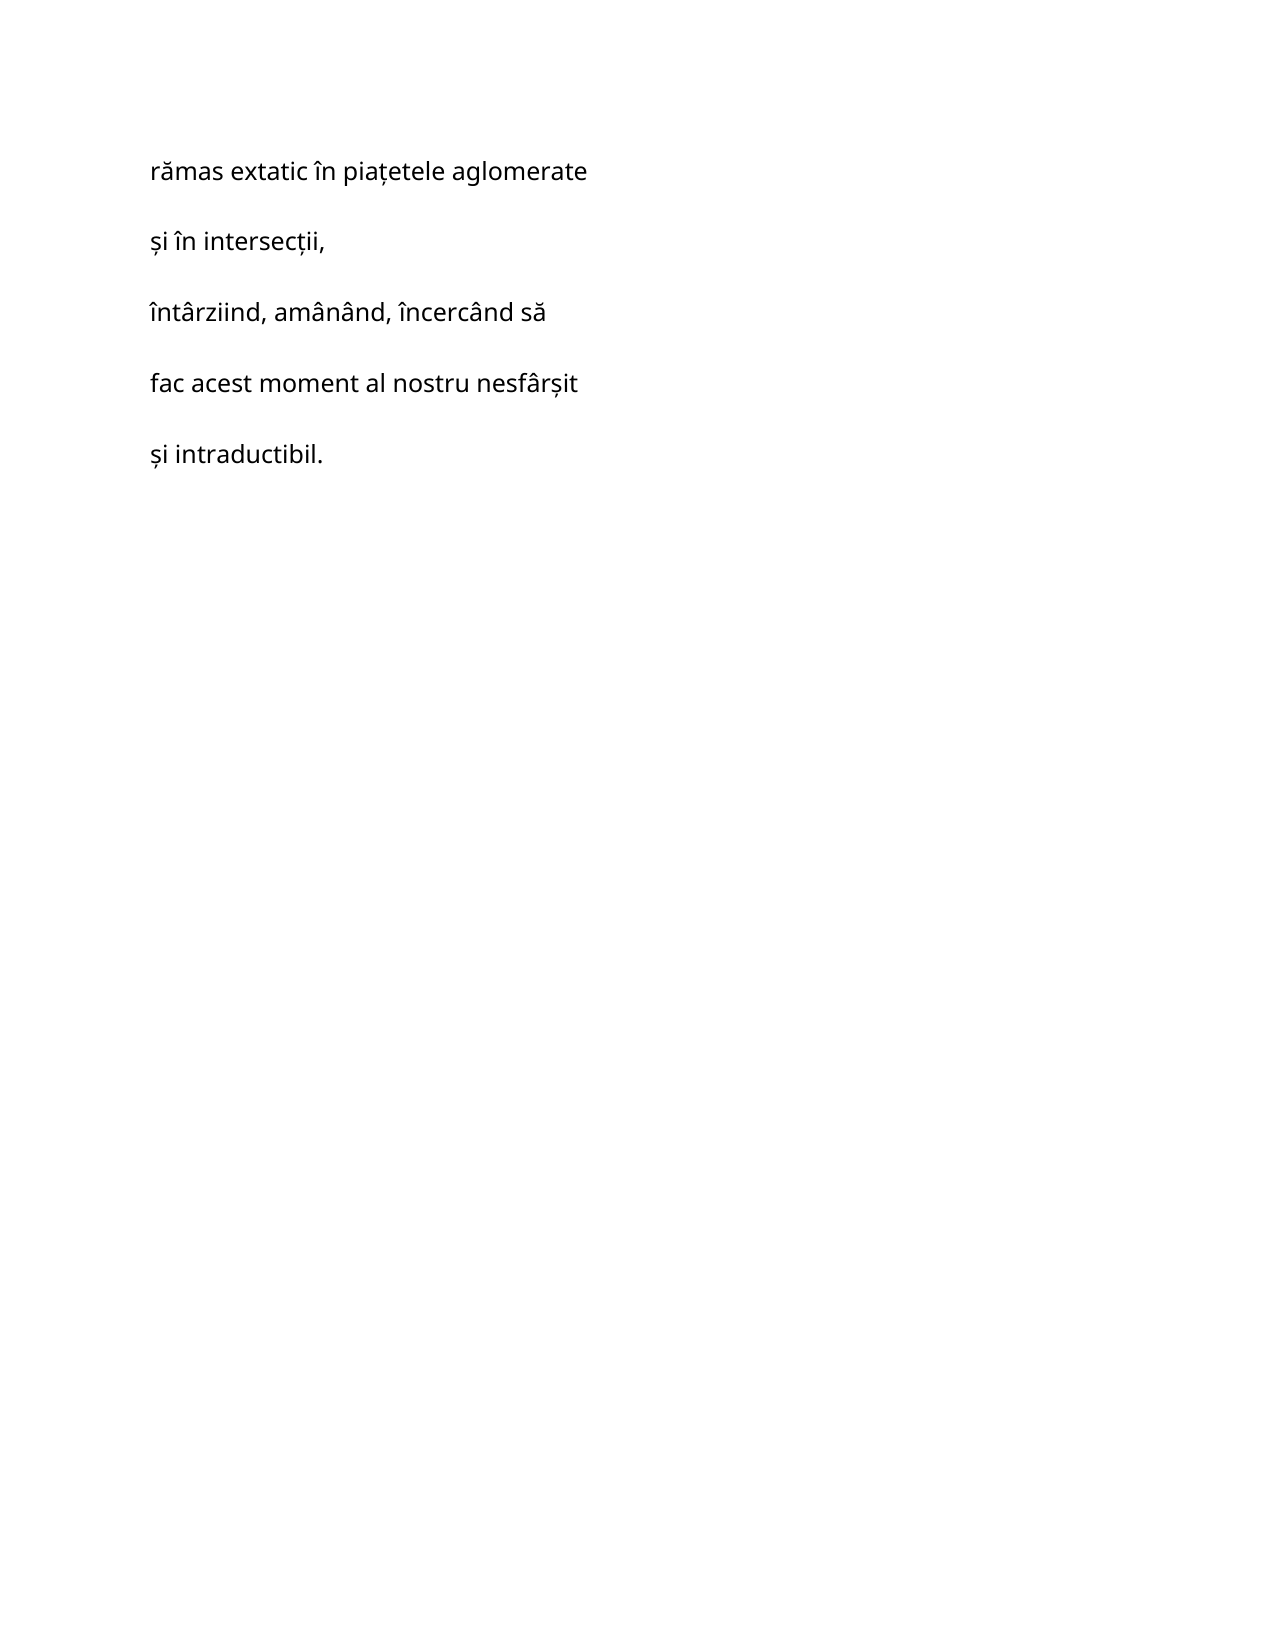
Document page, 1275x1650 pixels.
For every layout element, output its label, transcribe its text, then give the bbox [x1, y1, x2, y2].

text fac acest moment al nostru nesfârșit [150, 363, 1125, 400]
text întârziind, amânând, încercând să [150, 292, 1125, 329]
text și în intersecții, [150, 221, 1125, 258]
text și intraductibil. [150, 434, 1125, 471]
text rămas extatic în piațetele aglomerate [150, 150, 1125, 187]
